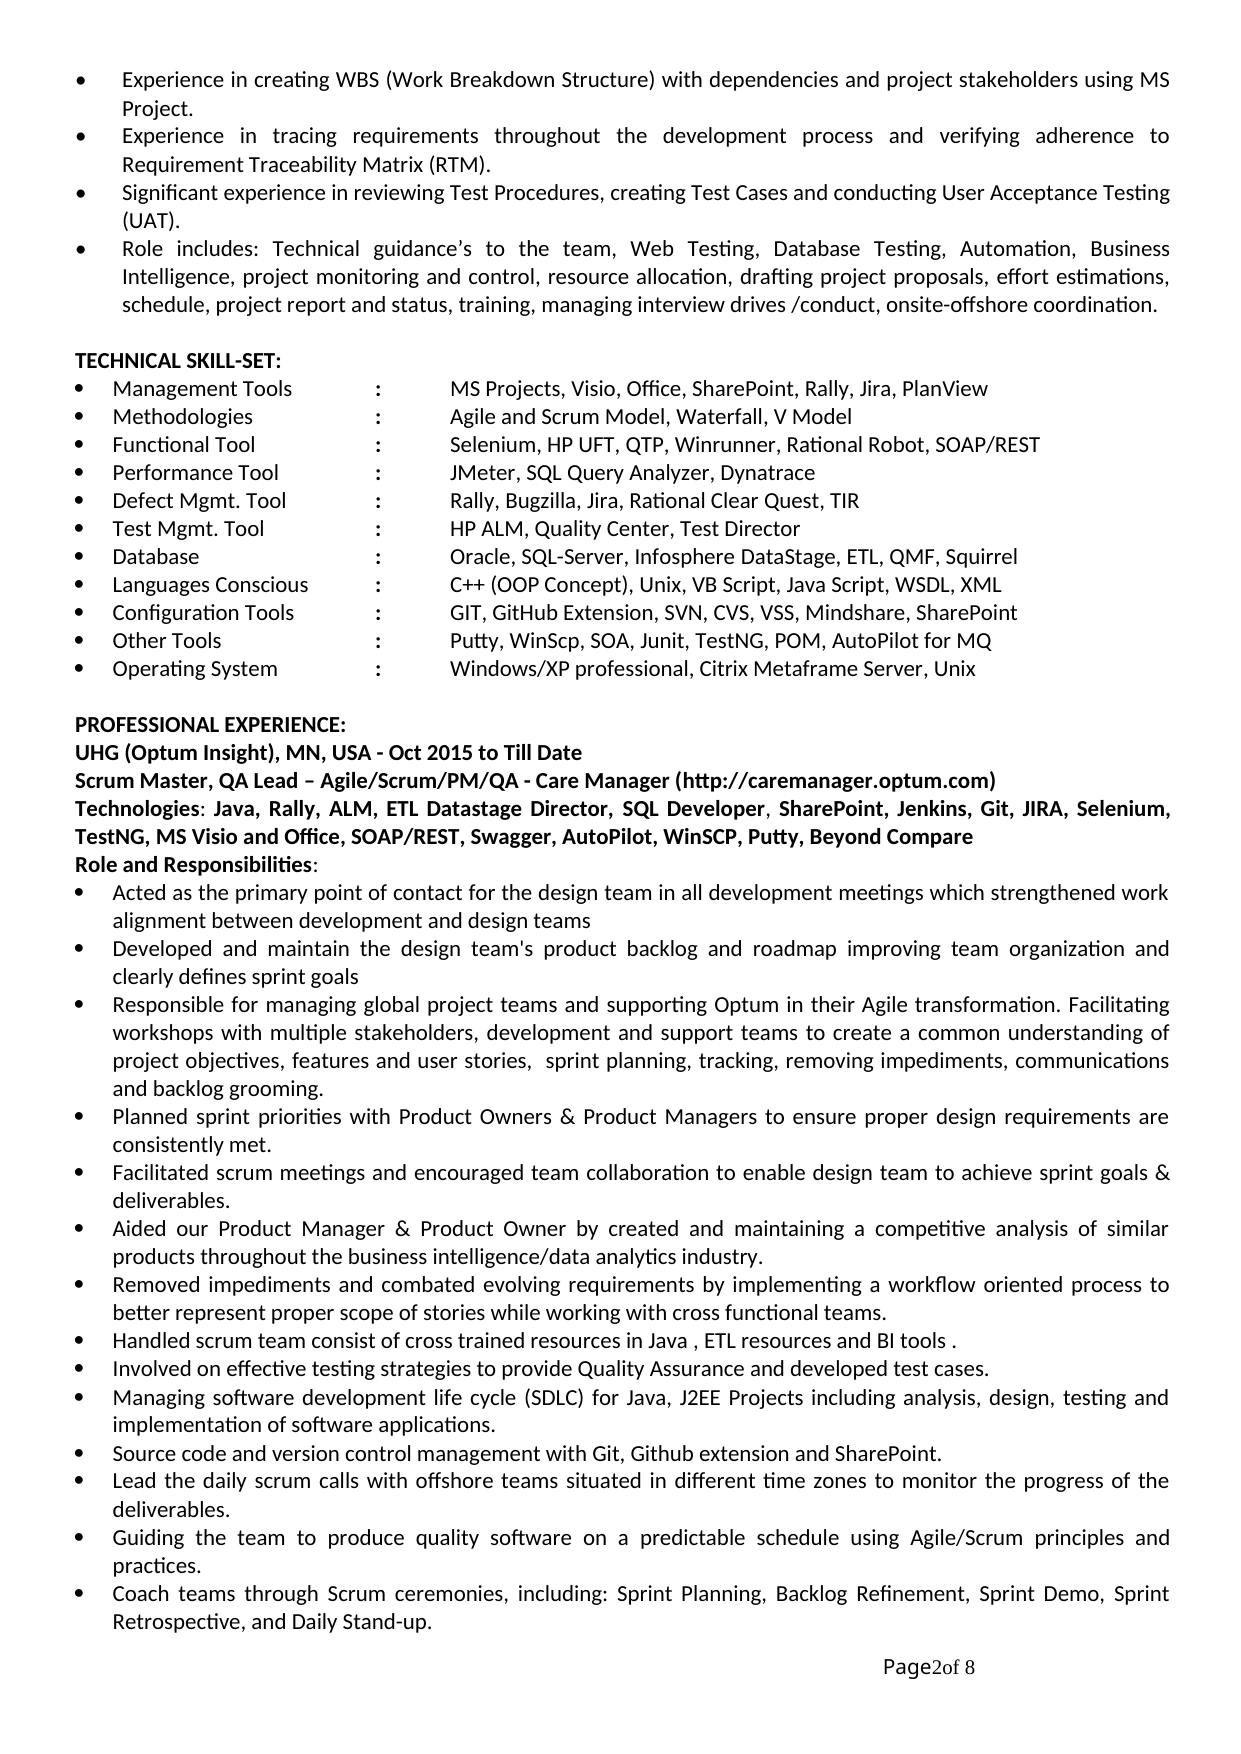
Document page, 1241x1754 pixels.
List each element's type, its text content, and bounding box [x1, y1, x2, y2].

text Technologies: Java, Rally, ALM, ETL Datastage Director, SQL Developer, SharePoint, Jenkins, Git, JIRA, Selenium, TestNG, MS Visio and Office, SOAP/REST, Swagger, AutoPilot, WinSCP, Putty, Beyond Compare [75, 794, 1172, 850]
list Managing software development life cycle (SDLC) for Java, J2EE Projects including analysis, design, testing and implementation of software applications. [75, 1383, 1172, 1439]
list Coach teams through Scrum ceremonies, including: Sprint Planning, Backlog Refinement, Sprint Demo, Sprint Retrospective, and Daily Stand-up. [75, 1579, 1172, 1635]
list Role includes: Technical guidance’s to the team, Web Testing, Database Testing, Automation, Business Intelligence, project monitoring and control, resource allocation, drafting project proposals, effort estimations, schedule, project report and status, training, managing interview drives /conduct, onsite-offshore coordination. [75, 234, 1172, 318]
list Management Tools : MS Projects, Visio, Office, SharePoint, Rally, Jira, PlanView [75, 374, 1172, 402]
text PROFESSIONAL EXPERIENCE: [75, 710, 1172, 738]
list Significant experience in reviewing Test Procedures, creating Test Cases and conducting User Acceptance Testing (UAT). [75, 178, 1172, 234]
text Scrum Master, QA Lead – Agile/Scrum/PM/QA - Care Manager (http://caremanager.optum.com) [75, 766, 1172, 794]
list Test Mgmt. Tool : HP ALM, Quality Center, Test Director [75, 514, 1172, 542]
list Guiding the team to produce quality software on a predictable schedule using Agile/Scrum principles and practices. [75, 1523, 1172, 1579]
list Removed impediments and combated evolving requirements by implementing a workflow oriented process to better represent proper scope of stories while working with cross functional teams. [75, 1271, 1172, 1327]
text UHG (Optum Insight), MN, USA - Oct 2015 to Till Date [75, 738, 1172, 766]
list Handled scrum team consist of cross trained resources in Java , ETL resources and BI tools . [75, 1327, 1172, 1354]
list Languages Conscious : C++ (OOP Concept), Unix, VB Script, Java Script, WSDL, XML [75, 570, 1172, 598]
list Defect Mgmt. Tool : Rally, Bugzilla, Jira, Rational Clear Quest, TIR [75, 486, 1172, 514]
text TECHNICAL SKILL-SET: [75, 346, 1172, 374]
list Configuration Tools : GIT, GitHub Extension, SVN, CVS, VSS, Mindshare, SharePoint [75, 598, 1172, 626]
list Database : Oracle, SQL-Server, Infosphere DataStage, ETL, QMF, Squirrel [75, 542, 1172, 570]
list Facilitated scrum meetings and encouraged team collaboration to enable design team to achieve sprint goals & deliverables. [75, 1158, 1172, 1214]
list Functional Tool : Selenium, HP UFT, QTP, Winrunner, Rational Robot, SOAP/REST [75, 430, 1172, 458]
list Source code and version control management with Git, Github extension and SharePoint. [75, 1439, 1172, 1467]
text Role and Responsibilities: [75, 850, 1059, 878]
list Responsible for managing global project teams and supporting Optum in their Agile transformation. Facilitating workshops with multiple stakeholders, development and support teams to create a common understanding of project objectives, features and user stories, sprint planning, tracking, removing impediments, communications and backlog grooming. [75, 990, 1172, 1102]
list Operating System : Windows/XP professional, Citrix Metaframe Server, Unix [75, 654, 1172, 682]
list Experience in tracing requirements throughout the development process and verifying adherence to Requirement Traceability Matrix (RTM). [75, 122, 1172, 178]
list Acted as the primary point of contact for the design team in all development meetings which strengthened work alignment between development and design teams [75, 878, 1172, 934]
list Lead the daily scrum calls with offshore teams situated in different time zones to monitor the progress of the deliverables. [75, 1467, 1172, 1523]
list Methodologies : Agile and Scrum Model, Waterfall, V Model [75, 402, 1172, 430]
list Involved on effective testing strategies to provide Quality Assurance and developed test cases. [75, 1354, 1172, 1383]
list Experience in creating WBS (Work Breakdown Structure) with dependencies and project stakeholders using MS Project. [75, 66, 1172, 122]
list Developed and maintain the design team's product backlog and roadmap improving team organization and clearly defines sprint goals [75, 934, 1172, 990]
list Performance Tool : JMeter, SQL Query Analyzer, Dynatrace [75, 458, 1172, 486]
list Other Tools : Putty, WinScp, SOA, Junit, TestNG, POM, AutoPilot for MQ [75, 626, 1172, 654]
list Planned sprint priorities with Product Owners & Product Managers to ensure proper design requirements are consistently met. [75, 1102, 1172, 1158]
list Aided our Product Manager & Product Owner by created and maintaining a competitive analysis of similar products throughout the business intelligence/data analytics industry. [75, 1214, 1172, 1271]
